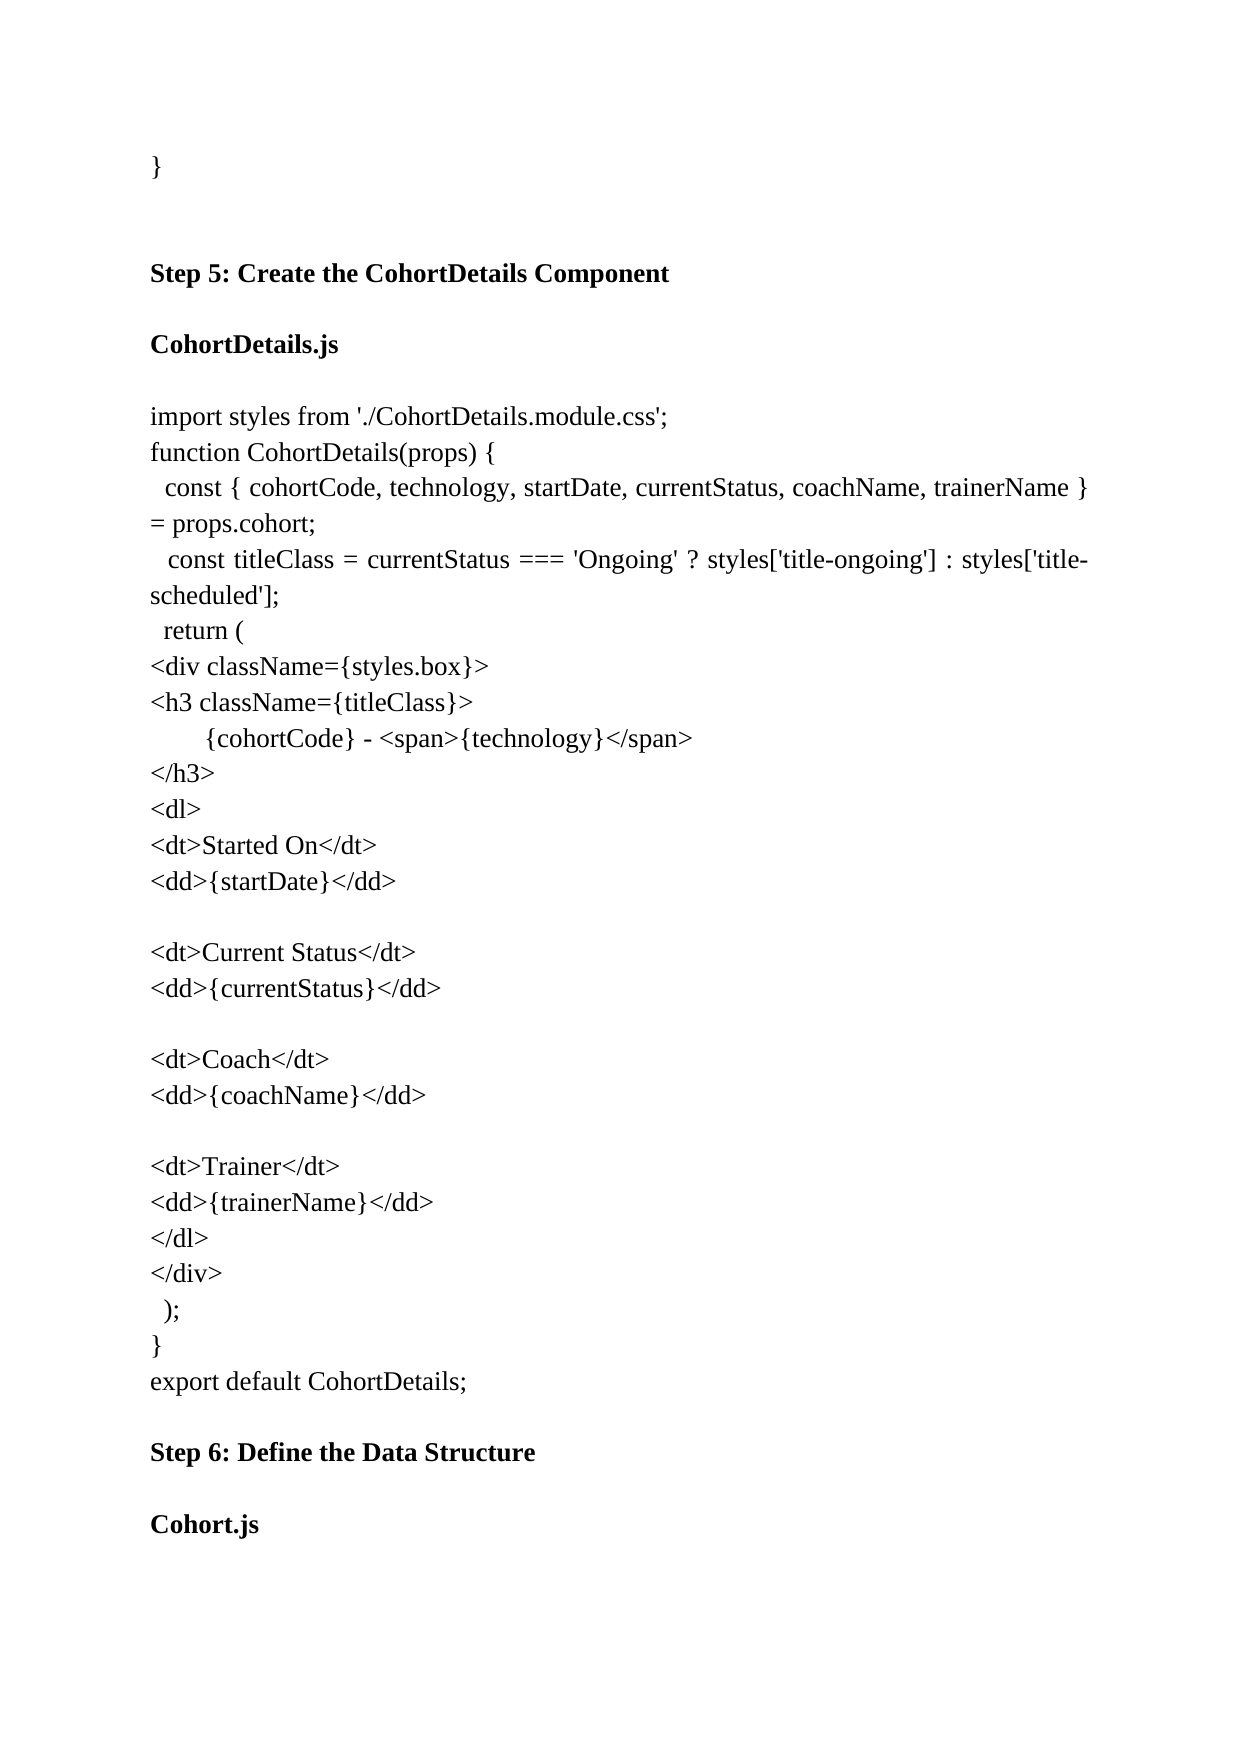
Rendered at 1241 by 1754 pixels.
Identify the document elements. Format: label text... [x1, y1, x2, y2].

text <dt>Coach</dt> [150, 1043, 1090, 1074]
text <dd>{startDate}</dd> [150, 864, 1090, 896]
text Cohort.js [150, 1508, 1090, 1539]
text } [150, 1329, 1090, 1360]
text <dd>{currentStatus}</dd> [150, 972, 1090, 1003]
text <dl> [150, 793, 1090, 824]
text <dd>{trainerName}</dd> [150, 1186, 1090, 1217]
text export default CohortDetails; [150, 1365, 1090, 1396]
text </div> [150, 1258, 1090, 1289]
text function CohortDetails(props) { [150, 436, 1090, 467]
text Step 6: Define the Data Structure [150, 1436, 1090, 1467]
text <dd>{coachName}</dd> [150, 1079, 1090, 1110]
text import styles from './CohortDetails.module.css'; [150, 400, 1090, 431]
text <dt>Trainer</dt> [150, 1150, 1090, 1182]
text Step 5: Create the CohortDetails Component [150, 257, 1090, 288]
text } [150, 150, 1090, 181]
text ); [150, 1293, 1090, 1324]
text <h3 className={titleClass}> [150, 686, 1090, 717]
text const { cohortCode, technology, startDate, currentStatus, coachName, trainerName } = props.cohort; [150, 472, 1090, 538]
text const titleClass = currentStatus === 'Ongoing' ? styles['title-ongoing'] : styles['title-scheduled']; [150, 543, 1090, 610]
text <dt>Current Status</dt> [150, 936, 1090, 967]
text CohortDetails.js [150, 329, 1090, 360]
text <dt>Started On</dt> [150, 829, 1090, 860]
text return ( [150, 614, 1090, 646]
text <div className={styles.box}> [150, 650, 1090, 681]
text </dl> [150, 1222, 1090, 1253]
text </h3> [150, 757, 1090, 788]
text {cohortCode} - <span>{technology}</span> [150, 722, 1090, 753]
